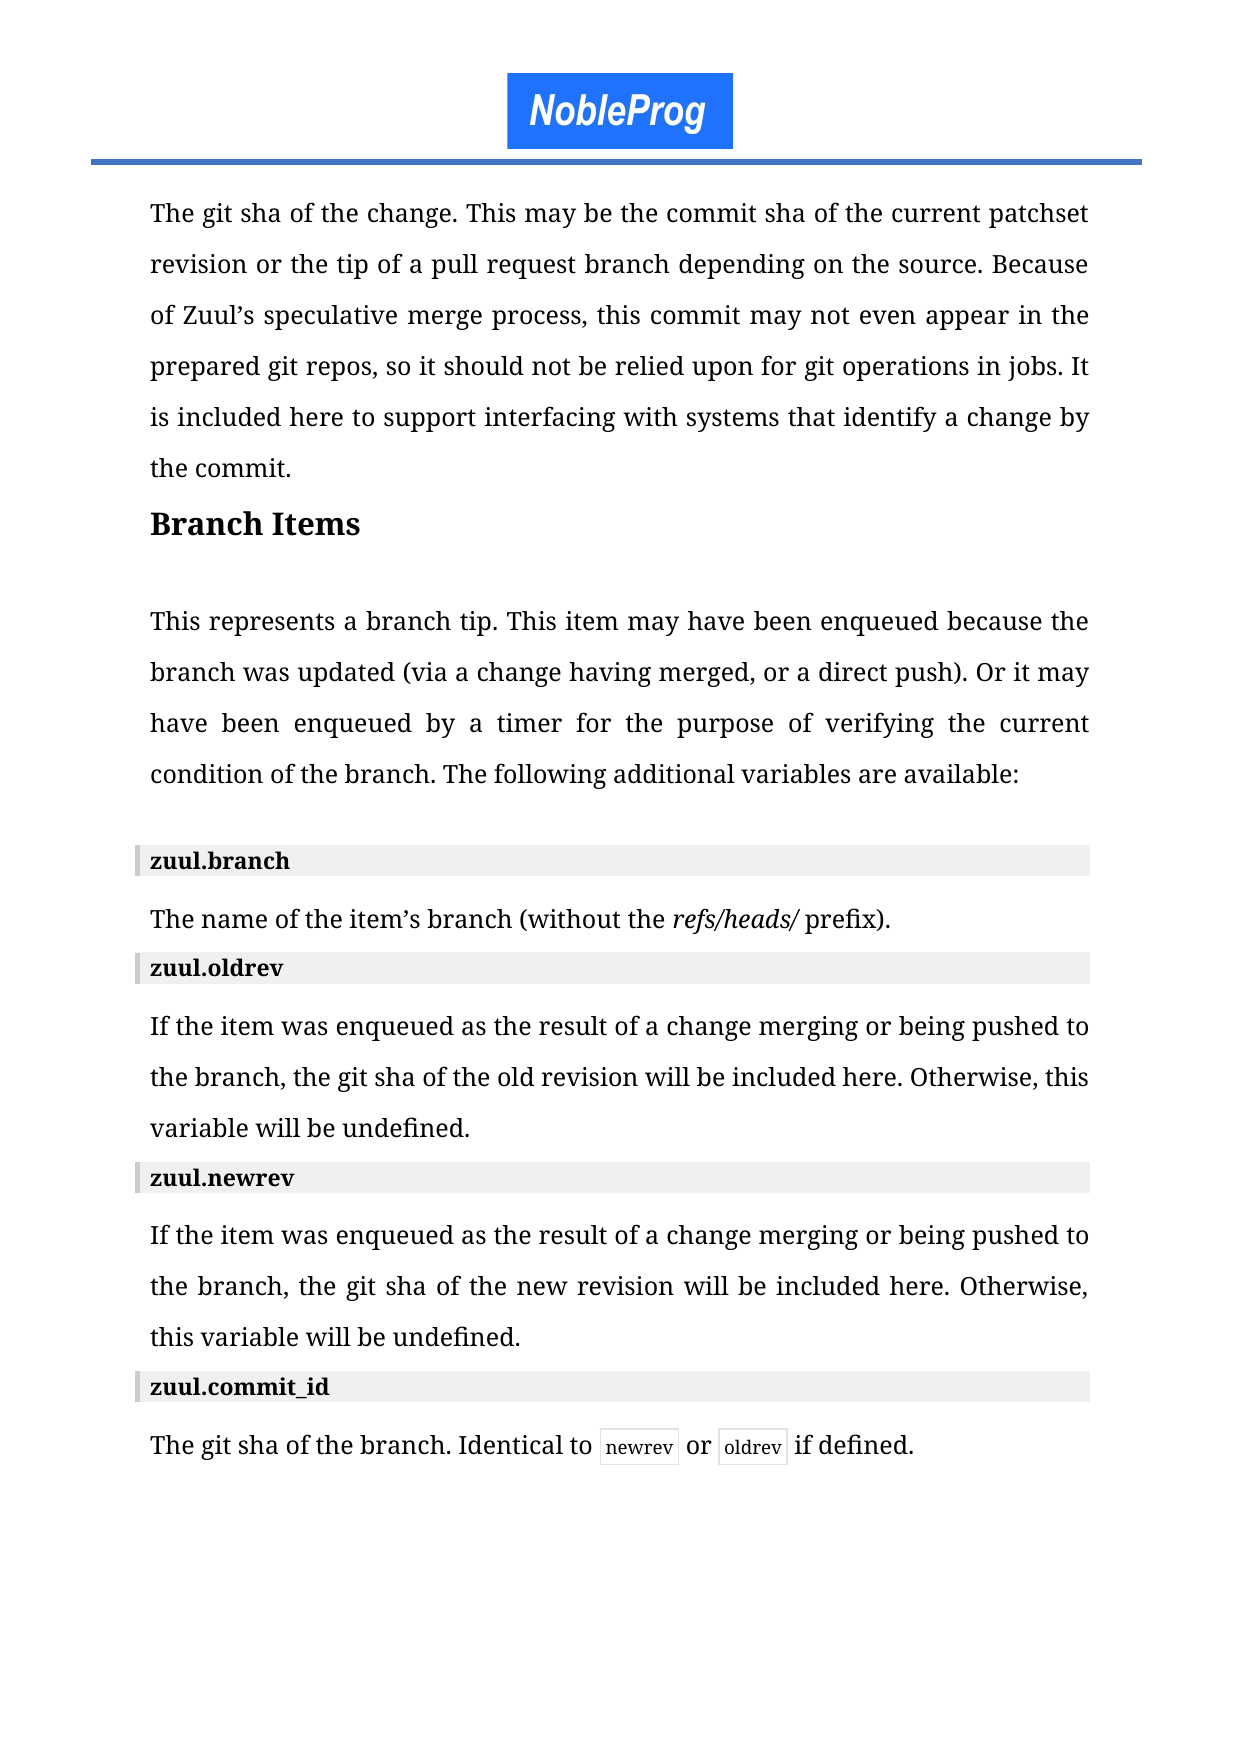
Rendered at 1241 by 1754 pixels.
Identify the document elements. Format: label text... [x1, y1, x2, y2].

text The git sha of the branch. Identical to newrev or oldrev if defined. [150, 1427, 1090, 1465]
subtitle Branch Items [150, 502, 1090, 545]
text The name of the item’s branch (without the refs/heads/ prefix). [150, 901, 1090, 935]
text This represents a branch tip. This item may have been enqueued because the branch was updated (via a change having merged, or a direct push). Or it may have been enqueued by a timer for the purpose of verifying the current condition of the branch. The following additional variables are available: [150, 603, 1090, 791]
text zuul.branch [140, 845, 1090, 876]
text zuul.oldrev [135, 952, 1090, 984]
picture [507, 73, 733, 149]
text zuul.commit_id [140, 1371, 1090, 1402]
text If the item was enqueued as the result of a change merging or being pushed to the branch, the git sha of the new revision will be included here. Otherwise, this variable will be undefined. [150, 1218, 1090, 1354]
text The git sha of the change. This may be the commit sha of the current patchset revision or the tip of a pull request branch depending on the source. Because of Zuul’s speculative merge process, this commit may not even appear in the prepared git repos, so it should not be relied upon for git operations in jobs. It is included here to support interfacing with systems that identify a change by the commit. [150, 196, 1090, 485]
text zuul.newrev [140, 1162, 1090, 1193]
text If the item was enqueued as the result of a change merging or being pushed to the branch, the git sha of the old revision will be included here. Otherwise, this variable will be undefined. [150, 1009, 1090, 1145]
